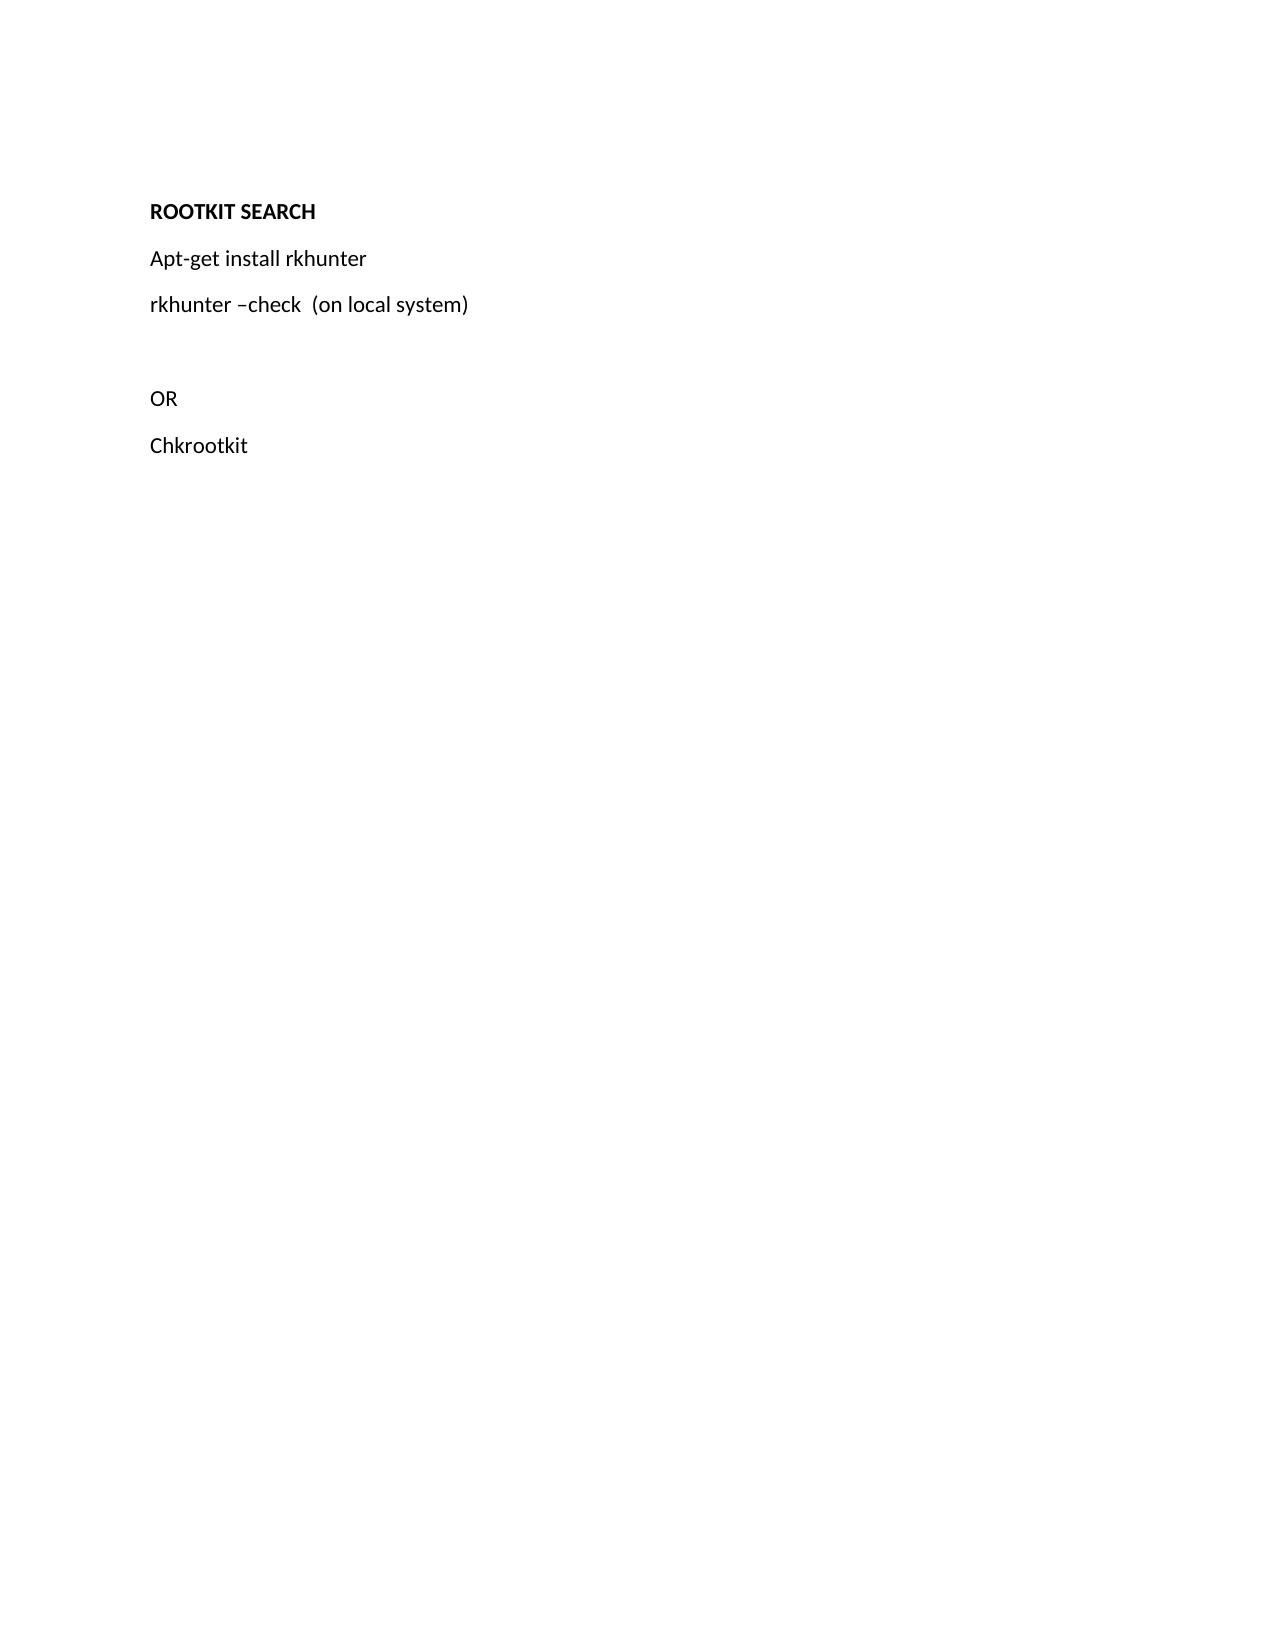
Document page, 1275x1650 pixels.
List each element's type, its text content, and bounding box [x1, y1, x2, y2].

text OR [150, 384, 1125, 412]
text Chkrootkit [150, 431, 1125, 459]
text rkhunter –check (on local system) [150, 291, 1125, 319]
text ROOTKIT SEARCH [150, 197, 1125, 225]
text Apt-get install rkhunter [150, 244, 1125, 272]
